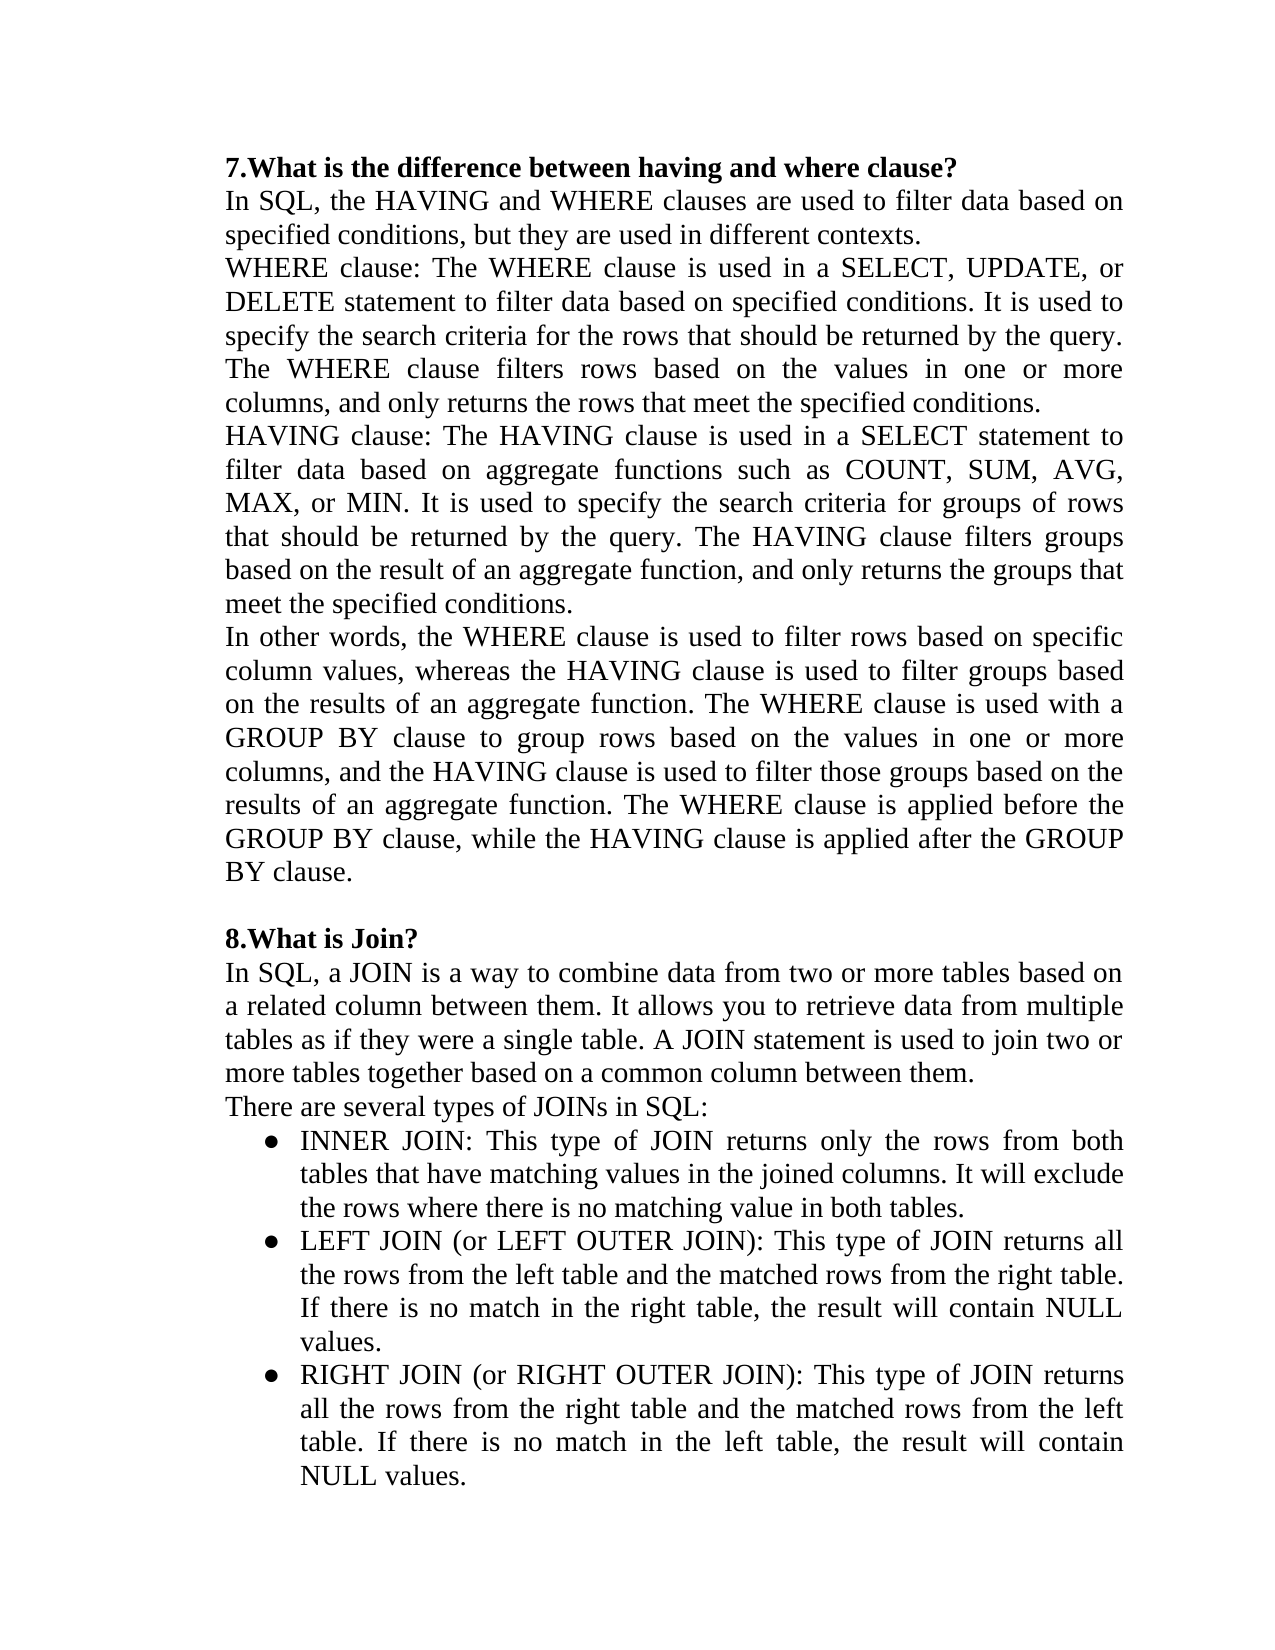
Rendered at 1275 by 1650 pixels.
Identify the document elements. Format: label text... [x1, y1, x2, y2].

text 8.What is Join? [225, 921, 1125, 955]
text In SQL, the HAVING and WHERE clauses are used to filter data based on specified conditions, but they are used in different contexts. [225, 183, 1125, 251]
text WHERE clause: The WHERE clause is used in a SELECT, UPDATE, or DELETE statement to filter data based on specified conditions. It is used to specify the search criteria for the rows that should be returned by the query. The WHERE clause filters rows based on the values in one or more columns, and only returns the rows that meet the specified conditions. [225, 251, 1125, 418]
text 7.What is the difference between having and where clause? [225, 150, 1125, 183]
text There are several types of JOINs in SQL: [225, 1089, 1125, 1123]
list LEFT JOIN (or LEFT OUTER JOIN): This type of JOIN returns all the rows from the left table and the matched rows from the right table. If there is no match in the right table, the result will contain NULL values. [262, 1223, 1125, 1357]
list RIGHT JOIN (or RIGHT OUTER JOIN): This type of JOIN returns all the rows from the right table and the matched rows from the left table. If there is no match in the left table, the result will contain NULL values. [262, 1357, 1125, 1492]
text HAVING clause: The HAVING clause is used in a SELECT statement to filter data based on aggregate functions such as COUNT, SUM, AVG, MAX, or MIN. It is used to specify the search criteria for groups of rows that should be returned by the query. The HAVING clause filters groups based on the result of an aggregate function, and only returns the groups that meet the specified conditions. [225, 418, 1125, 619]
list INNER JOIN: This type of JOIN returns only the rows from both tables that have matching values in the joined columns. It will exclude the rows where there is no matching value in both tables. [262, 1123, 1125, 1223]
text In other words, the WHERE clause is used to filter rows based on specific column values, whereas the HAVING clause is used to filter groups based on the results of an aggregate function. The WHERE clause is used with a GROUP BY clause to group rows based on the values in one or more columns, and the HAVING clause is used to filter those groups based on the results of an aggregate function. The WHERE clause is applied before the GROUP BY clause, while the HAVING clause is applied after the GROUP BY clause. [225, 619, 1125, 888]
text In SQL, a JOIN is a way to combine data from two or more tables based on a related column between them. It allows you to retrieve data from multiple tables as if they were a single table. A JOIN statement is used to join two or more tables together based on a common column between them. [225, 955, 1125, 1089]
